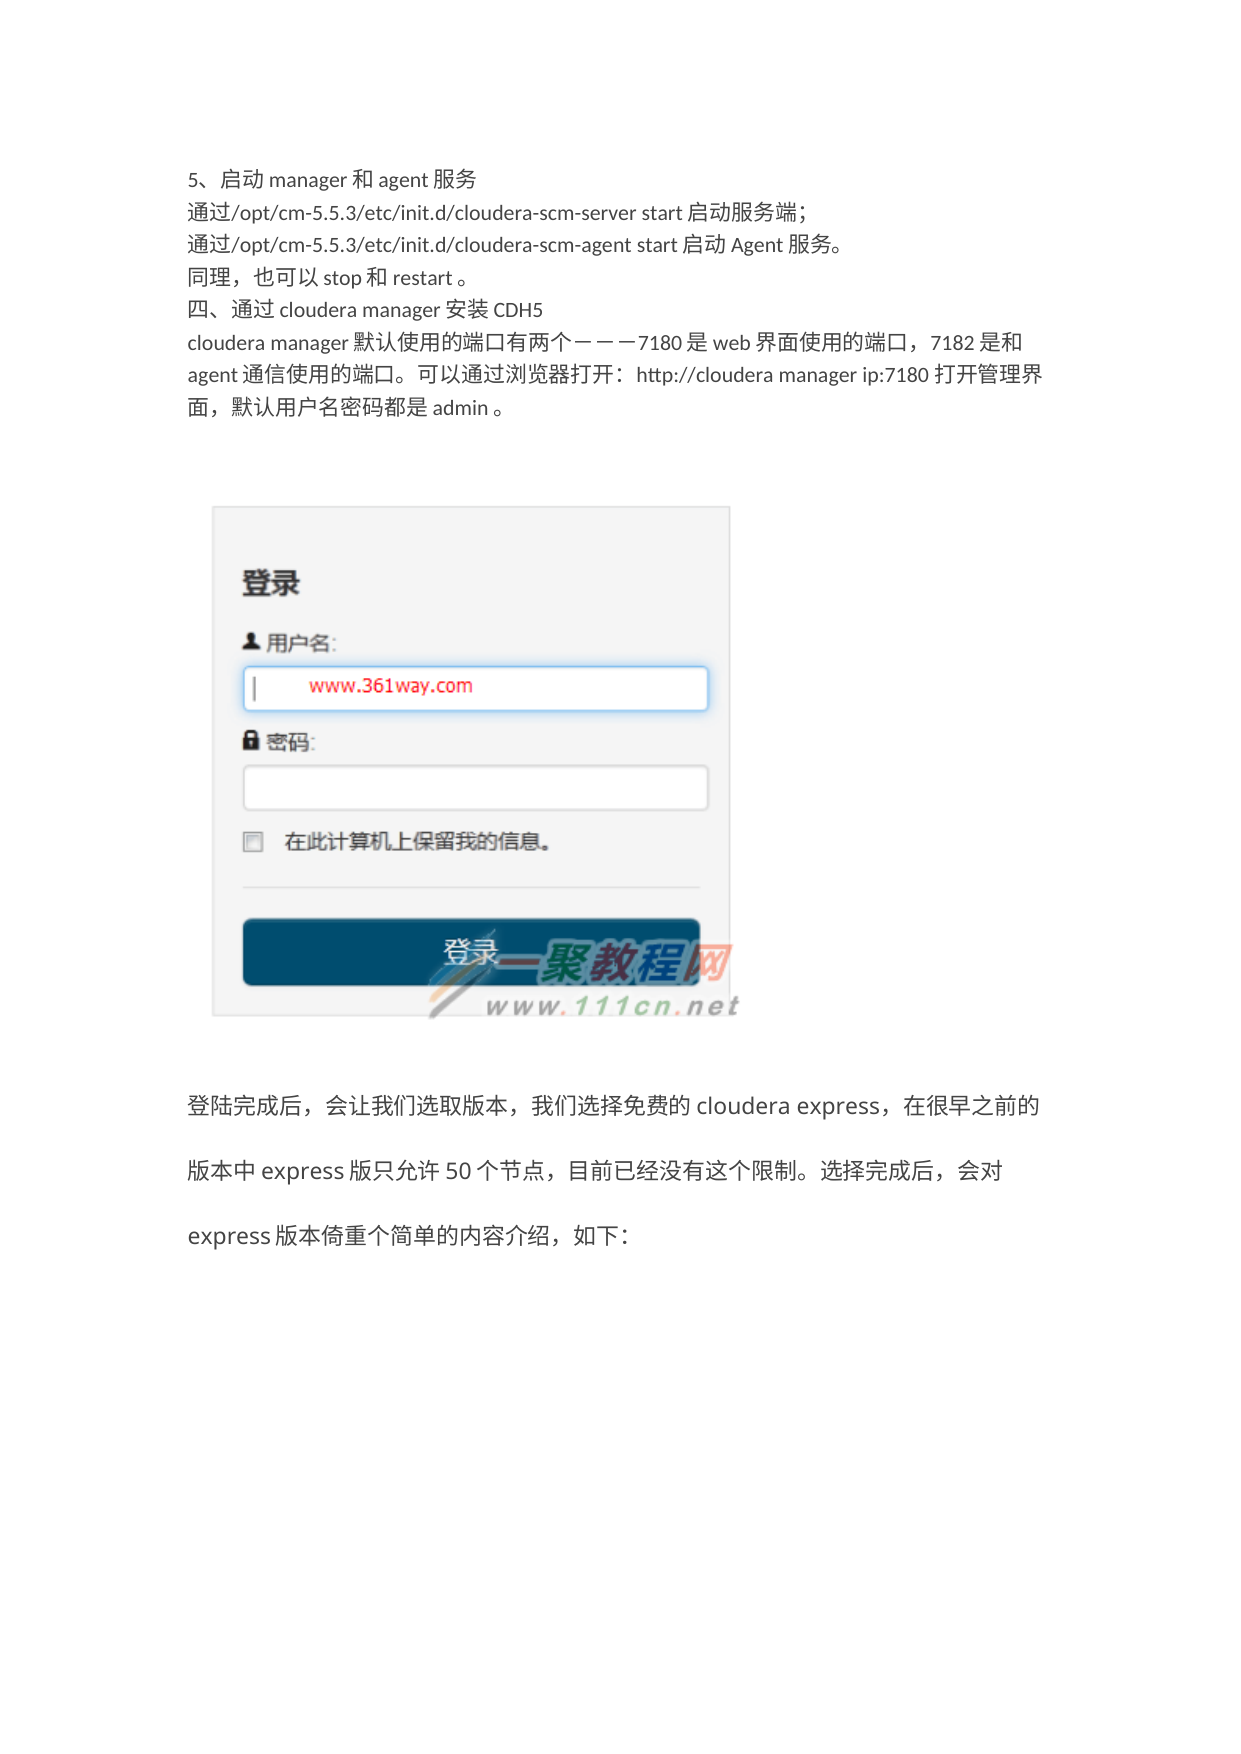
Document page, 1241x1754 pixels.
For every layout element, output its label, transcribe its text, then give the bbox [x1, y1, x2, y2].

text 通过/opt/cm-5.5.3/etc/init.d/cloudera-scm-server start启动服务端； 通过/opt/cm-5.5.3/etc/init.d/cloudera-scm-agent start启动Agent服务。 同理，也可以stop和restart 。 [187, 194, 1053, 292]
text 四、通过cloudera manager安装CDH5 [187, 292, 1053, 324]
text 5、启动manager和agent服务 [187, 162, 1053, 194]
picture [187, 487, 750, 1034]
text cloudera manager默认使用的端口有两个－－－7180是web界面使用的端口，7182是和agent通信使用的端口。可以通过浏览器打开：http://cloudera manager ip:7180 打开管理界面，默认用户名密码都是admin 。 [187, 324, 1053, 422]
text 登陆完成后，会让我们选取版本，我们选择免费的cloudera express，在很早之前的版本中express版只允许50个节点，目前已经没有这个限制。选择完成后，会对express版本倚重个简单的内容介绍，如下： [187, 1072, 1053, 1267]
